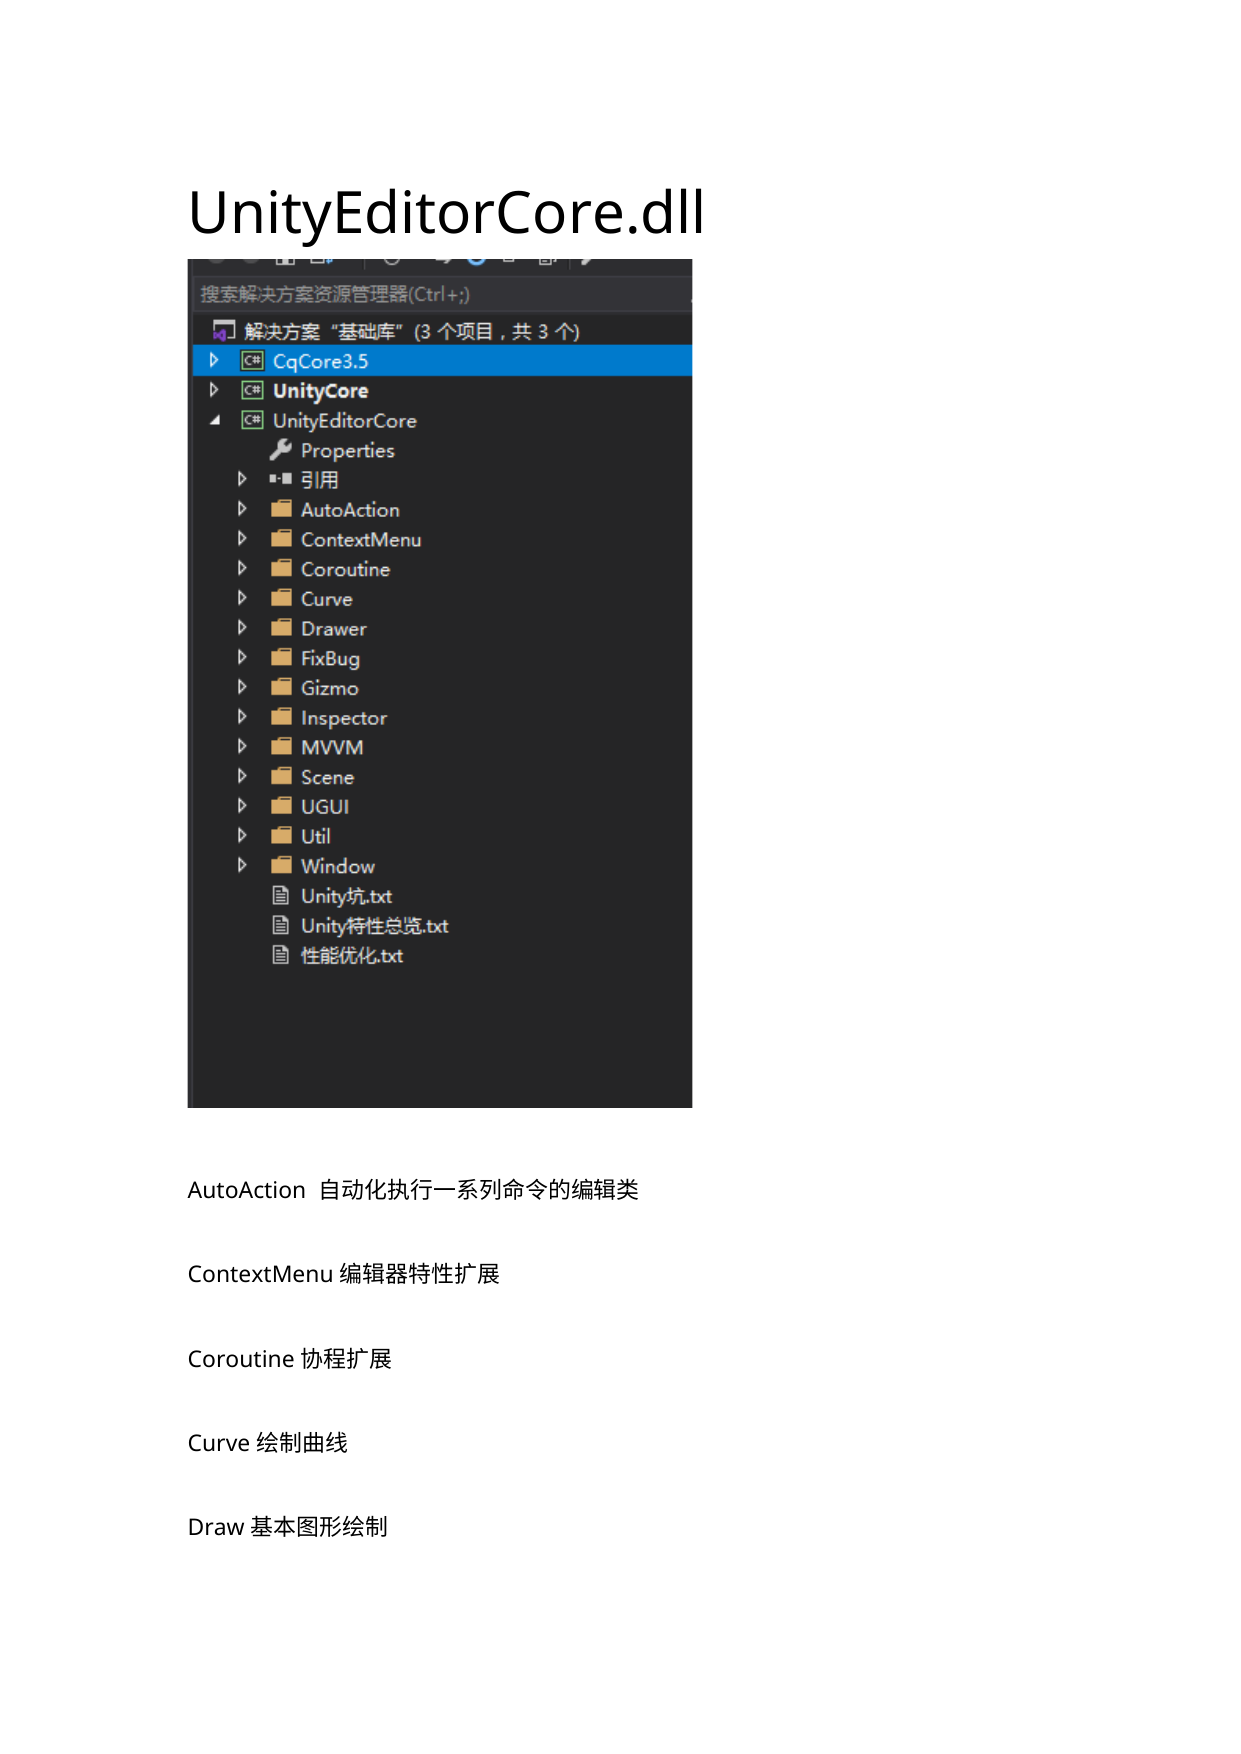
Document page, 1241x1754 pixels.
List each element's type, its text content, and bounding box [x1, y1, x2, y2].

list Curve 绘制曲线 [187, 1409, 1053, 1474]
list Draw 基本图形绘制 [187, 1493, 1053, 1558]
picture [187, 259, 693, 1108]
list AutoAction 自动化执行一系列命令的编辑类 [187, 1156, 1053, 1221]
list ContextMenu 编辑器特性扩展 [187, 1240, 1053, 1305]
title UnityEditorCore.dll [187, 162, 1053, 259]
list Coroutine 协程扩展 [187, 1325, 1053, 1390]
